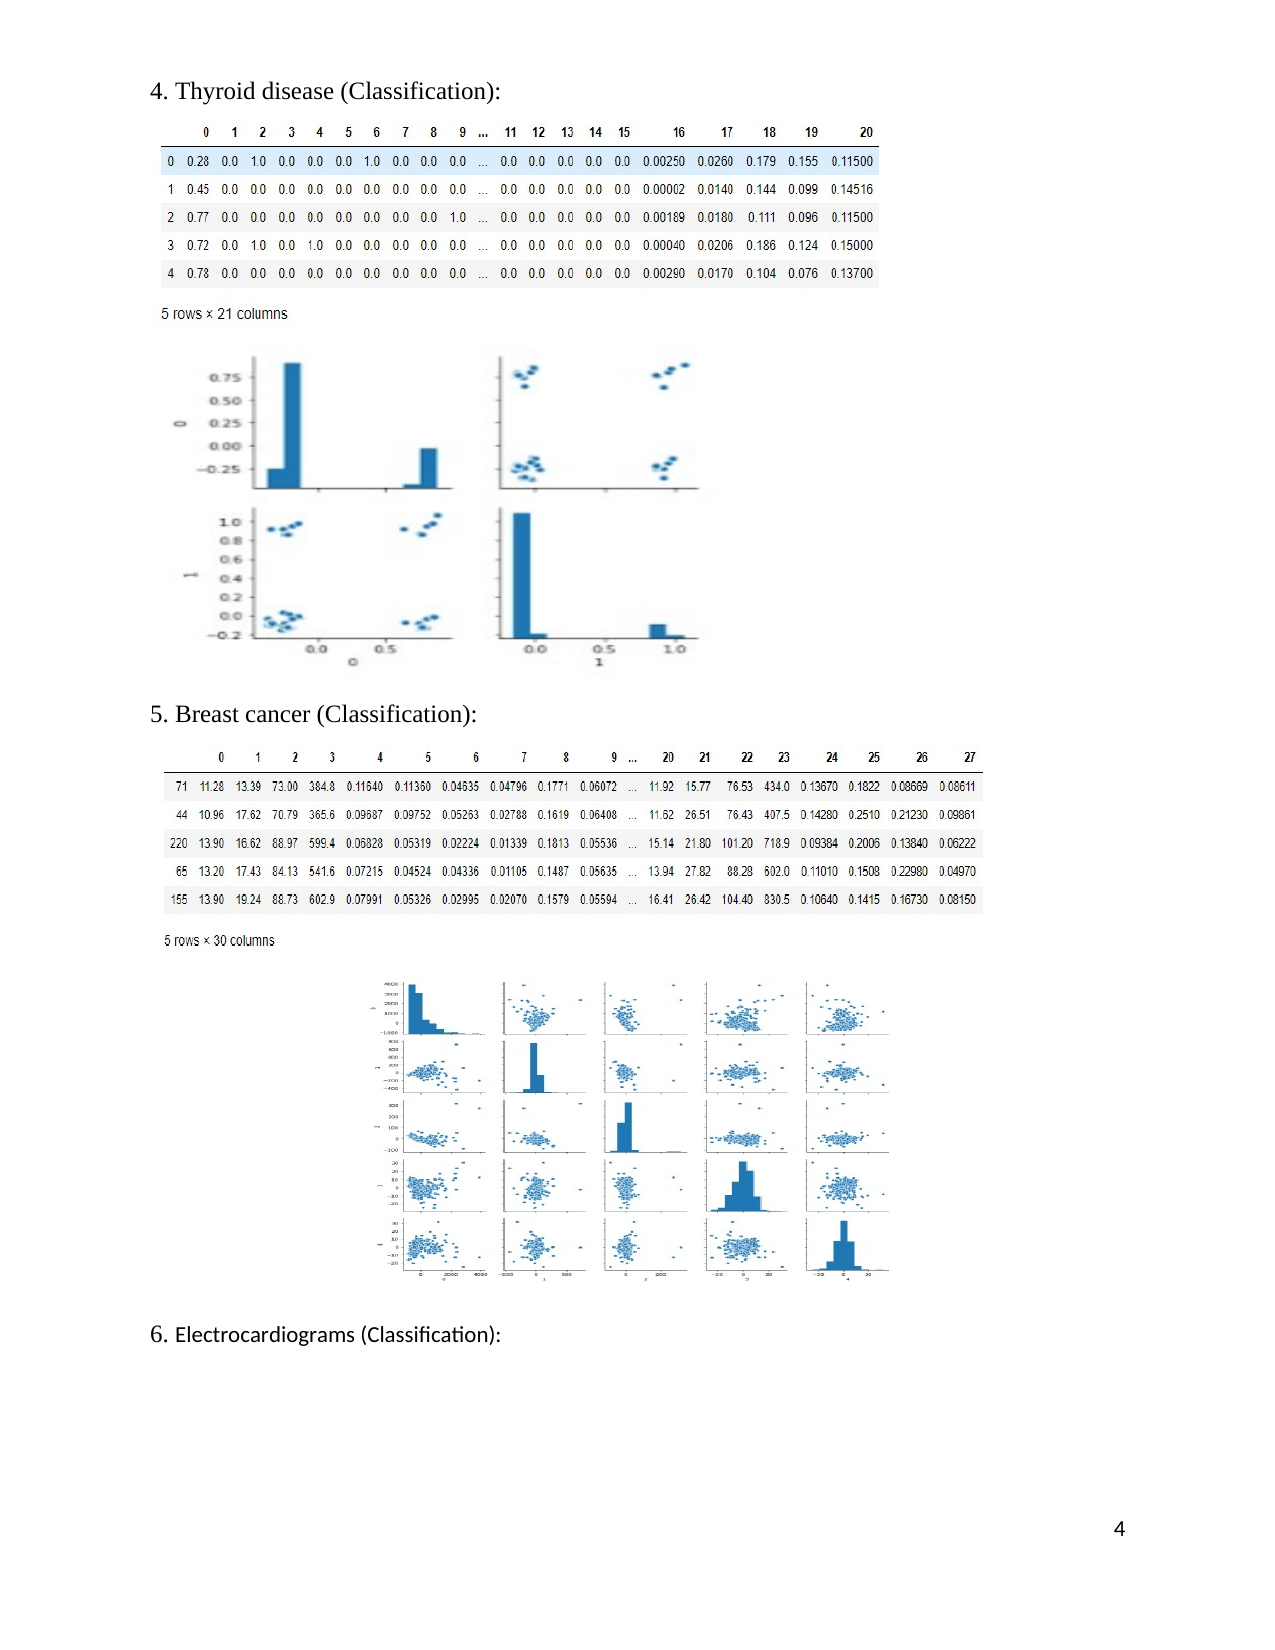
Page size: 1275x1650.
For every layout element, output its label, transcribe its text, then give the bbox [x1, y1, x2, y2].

picture [366, 976, 921, 1287]
picture [153, 122, 887, 328]
list Electrocardiograms (Classification): [150, 1319, 1126, 1348]
list Thyroid disease (Classification): [150, 76, 1126, 105]
picture [153, 347, 783, 682]
picture [156, 745, 983, 958]
list Breast cancer (Classification): [150, 699, 1126, 728]
